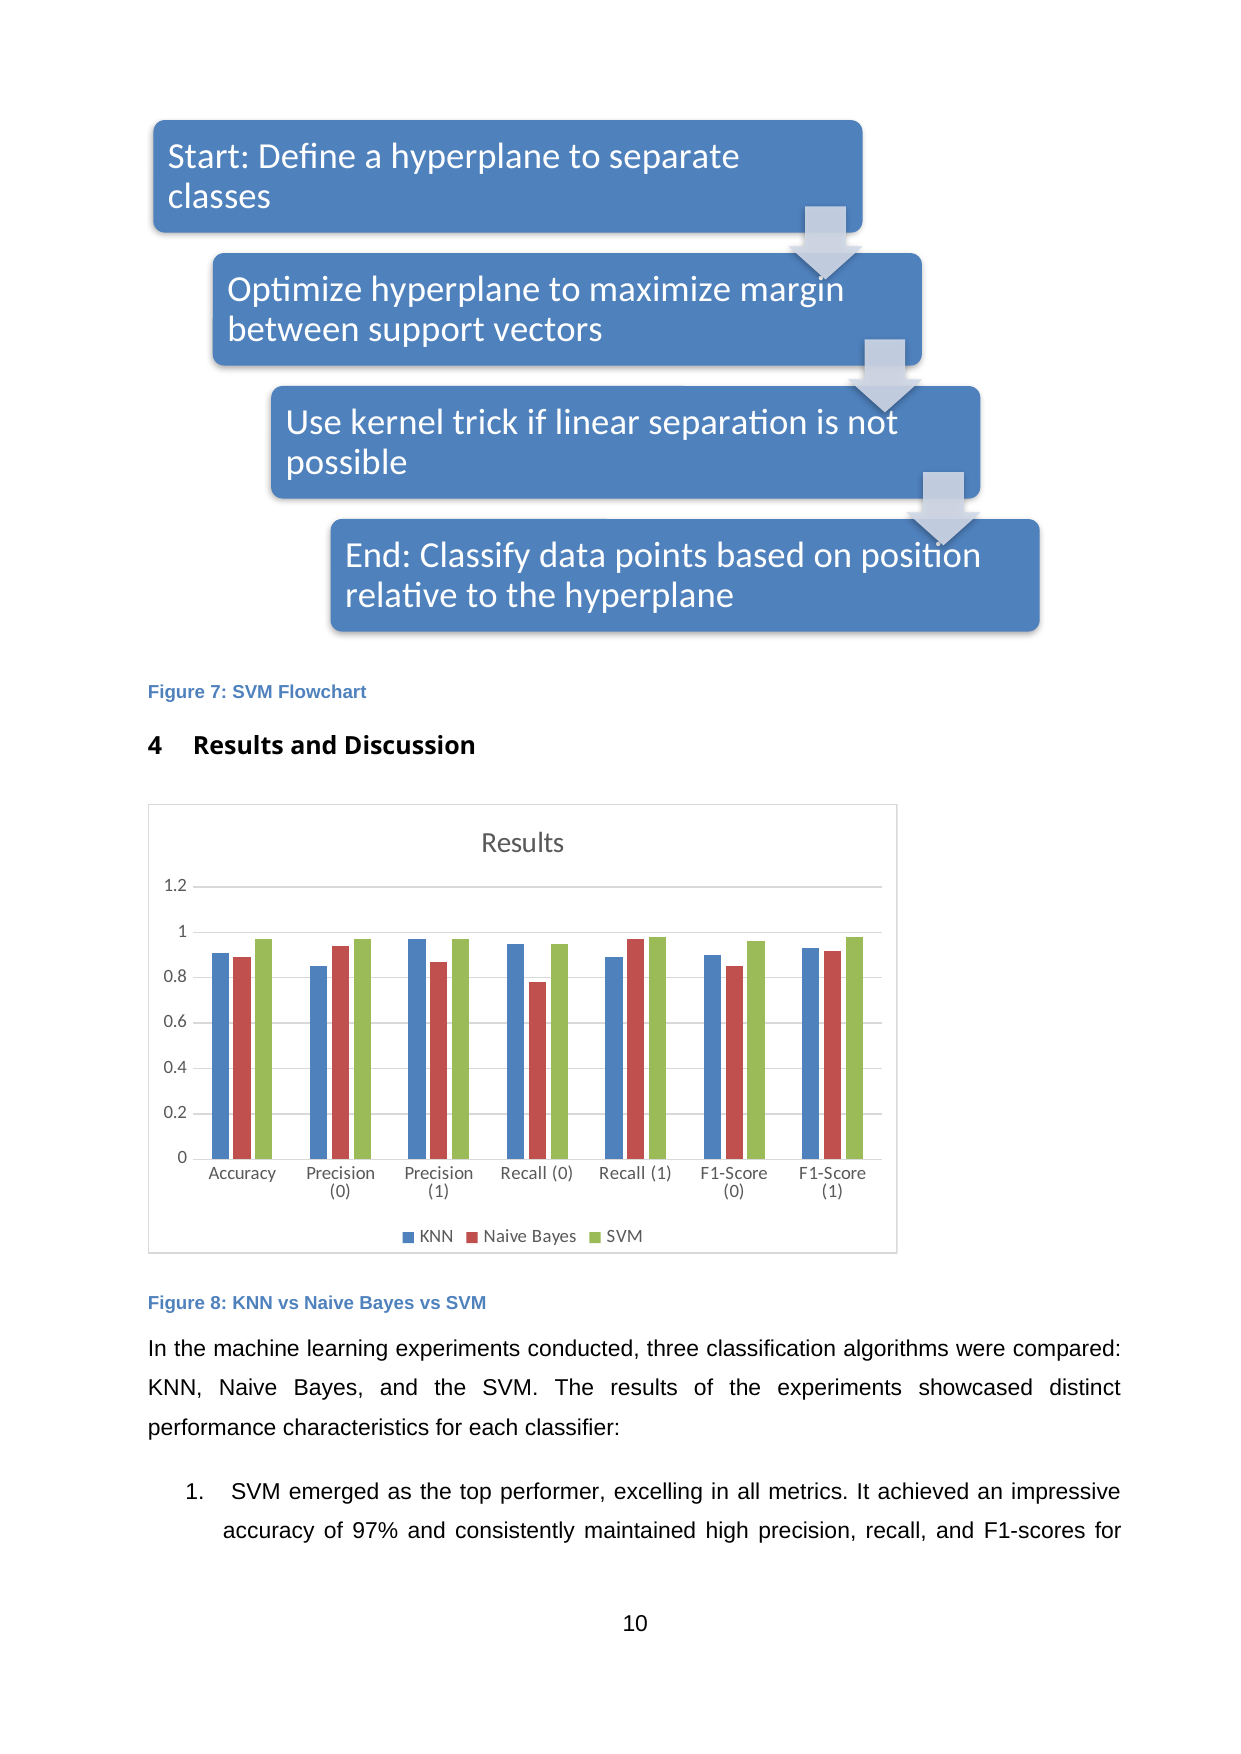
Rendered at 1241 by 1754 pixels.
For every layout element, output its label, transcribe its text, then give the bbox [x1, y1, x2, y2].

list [185, 1478, 1122, 1544]
subtitle Results and Discussion [148, 728, 1122, 762]
text In the machine learning experiments conducted, three classification algorithms were compared: KNN, Naive Bayes, and the SVM. The results of the experiments showcased distinct performance characteristics for each classifier: [148, 1334, 1122, 1440]
